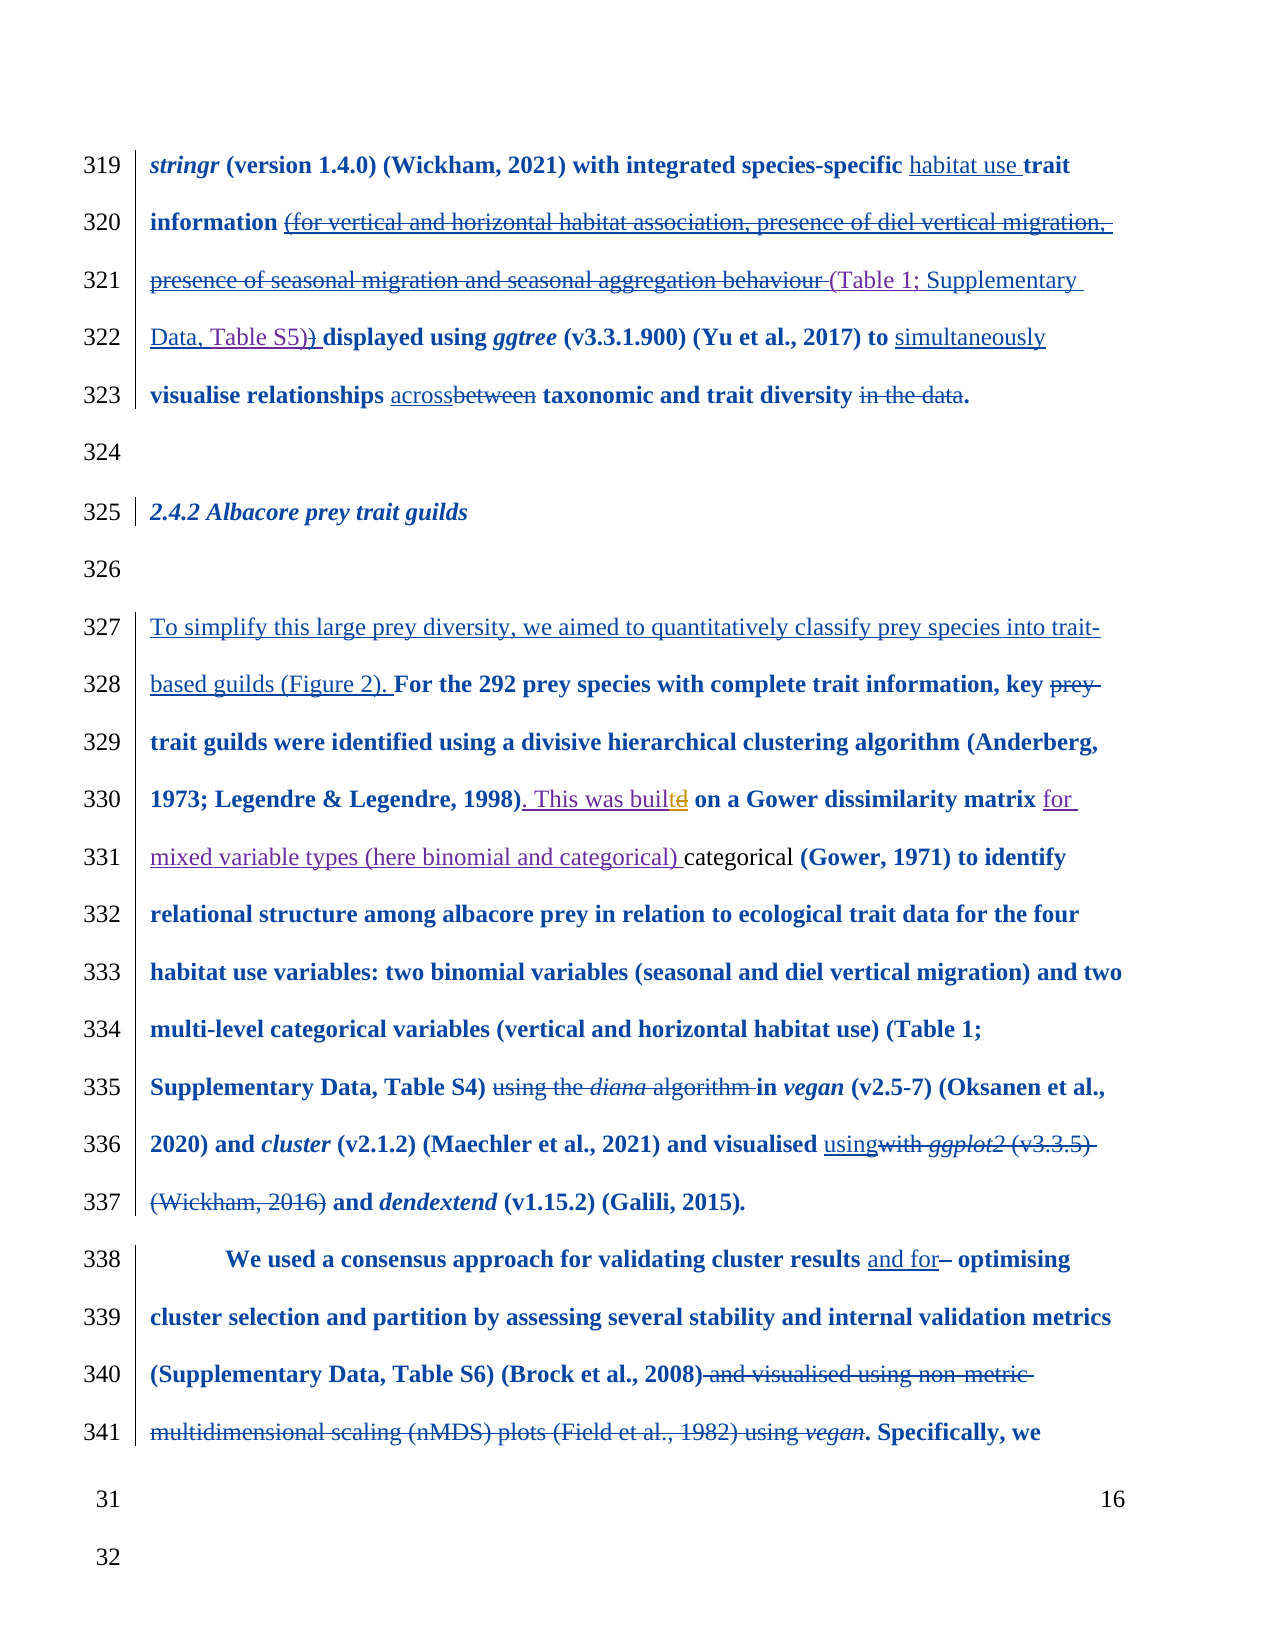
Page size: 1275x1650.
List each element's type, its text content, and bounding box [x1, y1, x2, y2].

text For the 292 prey species with complete trait information, key trait guilds were identified using a divisive hierarchical clustering algorithm (Anderberg, 1973; Legendre & Legendre, 1998) on a Gower dissimilarity matrix (Gower, 1971) to identify relational structure among albacore prey in relation to ecological trait data for the four habitat use variables: two binomial variables (seasonal and diel vertical migration) and two multi-level categorical variables (vertical and horizontal habitat use) (Table 1; Supplementary Data, Table S4) in vegan (v2.5-7) (Oksanen et al., 2020) and cluster (v2.1.2) (Maechler et al., 2021) and visualised and dendextend (v1.15.2) (Galili, 2015). [150, 612, 1125, 1216]
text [150, 150, 1125, 409]
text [150, 1244, 1125, 1446]
subtitle 2.4.2 Albacore prey trait guilds [150, 497, 1125, 526]
